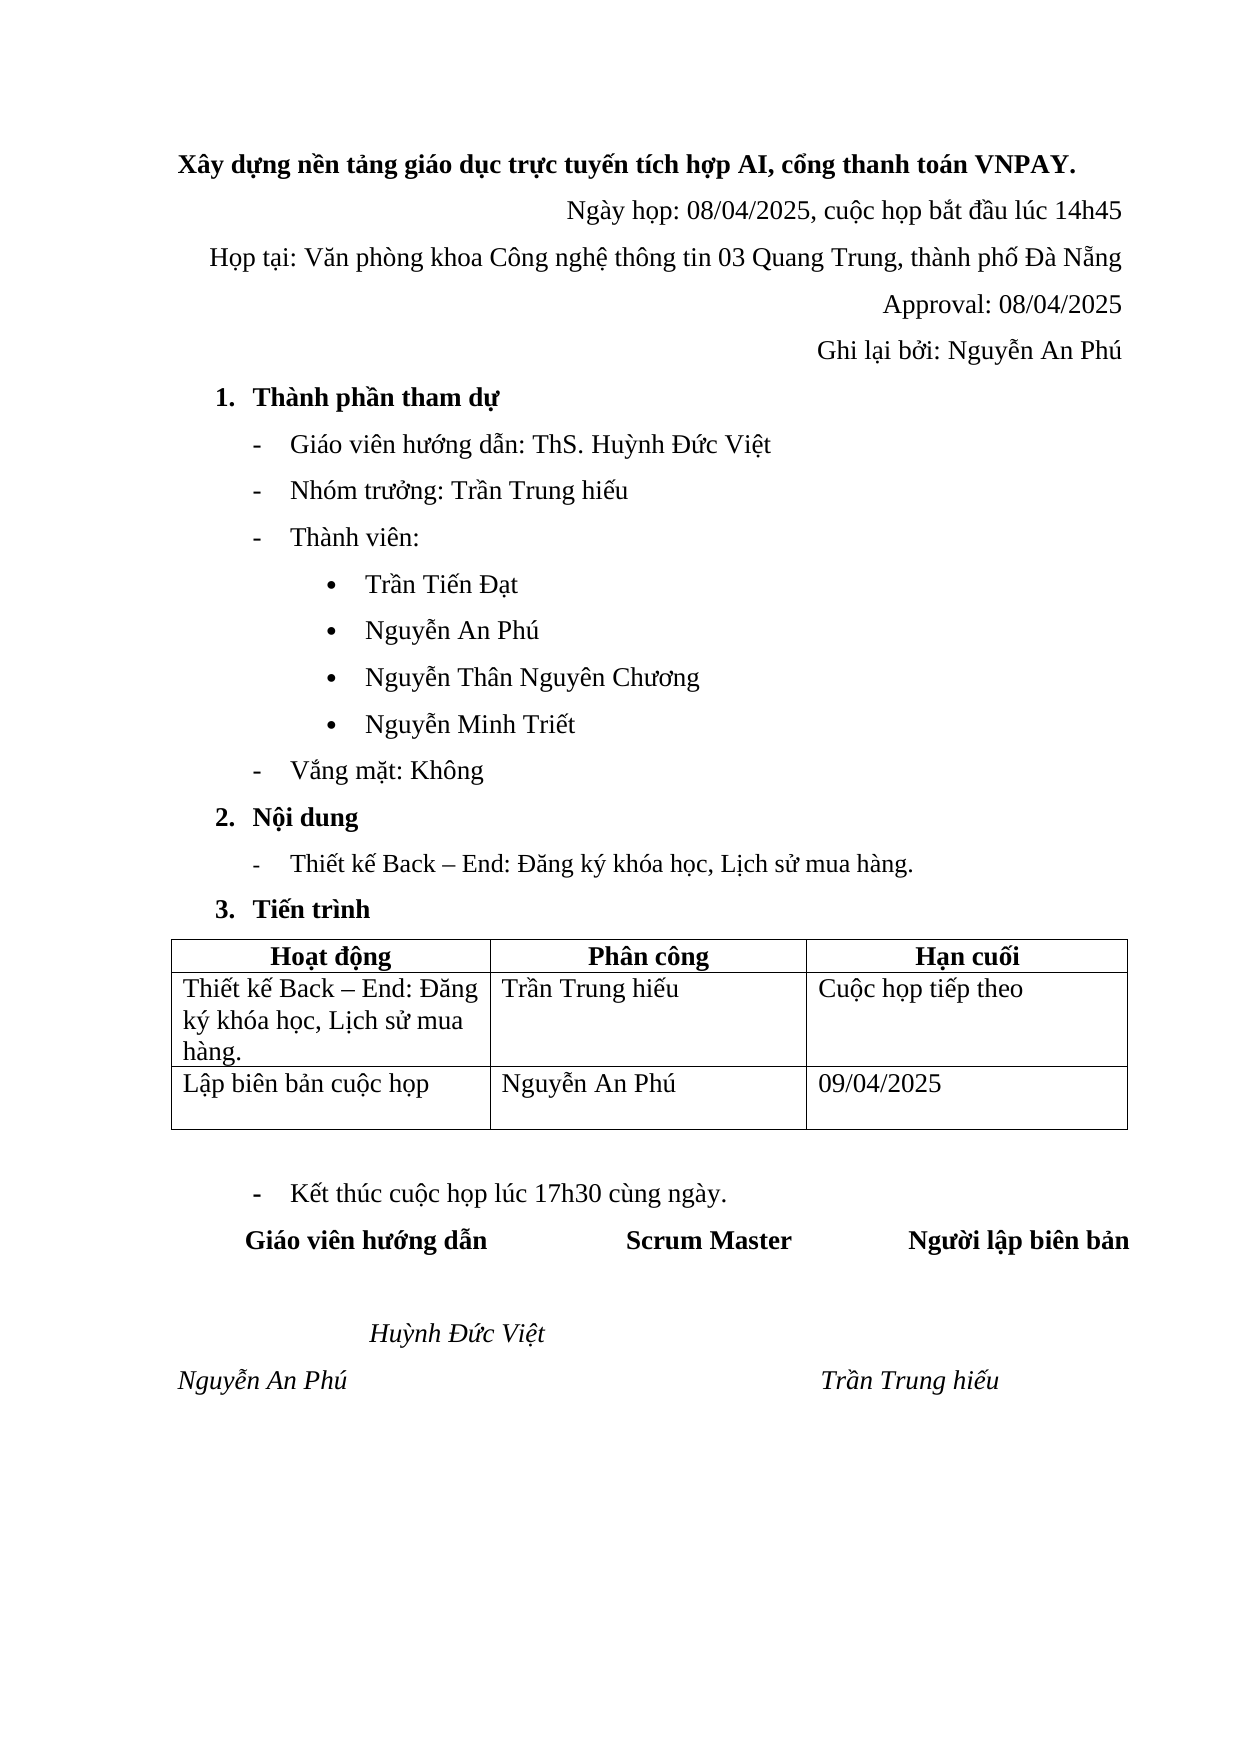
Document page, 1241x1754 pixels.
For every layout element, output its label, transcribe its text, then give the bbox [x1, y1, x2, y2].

list Giáo viên hướng dẫn: ThS. Huỳnh Đức Việt [252, 428, 1122, 459]
list Thành viên: [252, 521, 1122, 552]
table_cell Lập biên bản cuộc họp [172, 1067, 490, 1129]
list Vắng mặt: Không [252, 754, 1122, 786]
list Tiến trình [215, 893, 1122, 924]
table_cell Trần Trung hiếu [491, 973, 806, 1066]
table_header Hoạt động [172, 940, 490, 972]
table_cell Thiết kế Back – End: Đăng ký khóa học, Lịch sử mua hàng. [172, 973, 490, 1066]
text Nguyễn An Phú Trần Trung hiếu [177, 1364, 1122, 1395]
list Thành phần tham dự [215, 381, 1122, 412]
table_cell Cuộc họp tiếp theo [807, 973, 1127, 1066]
text Ghi lại bởi: Nguyễn An Phú [177, 334, 1122, 366]
list Nhóm trưởng: Trần Trung hiếu [252, 474, 1122, 506]
list Nội dung [215, 801, 1122, 832]
list Nguyễn Thân Nguyên Chương [327, 661, 1122, 692]
text Xây dựng nền tảng giáo dục trực tuyến tích hợp AI, cổng thanh toán VNPAY. [177, 148, 1122, 179]
text Approval: 08/04/2025 [177, 288, 1122, 319]
text Ngày họp: 08/04/2025, cuộc họp bắt đầu lúc 14h45 [177, 194, 1122, 226]
text Họp tại: Văn phòng khoa Công nghệ thông tin 03 Quang Trung, thành phố Đà Nẵng [177, 241, 1122, 272]
list Nguyễn An Phú [327, 614, 1122, 646]
text Huỳnh Đức Việt [177, 1317, 1122, 1348]
list Kết thúc cuộc họp lúc 17h30 cùng ngày. [252, 1177, 1122, 1208]
list Thiết kế Back – End: Đăng ký khóa học, Lịch sử mua hàng. [252, 848, 1122, 878]
table_header Hạn cuối [807, 940, 1127, 972]
table_cell Nguyễn An Phú [491, 1067, 806, 1129]
text Giáo viên hướng dẫn Scrum Master Người lập biên bản [177, 1224, 1122, 1255]
table_header Phân công [491, 940, 806, 972]
table_cell 09/04/2025 [807, 1067, 1127, 1129]
list Trần Tiến Đạt [327, 568, 1122, 599]
list Nguyễn Minh Triết [327, 708, 1122, 739]
